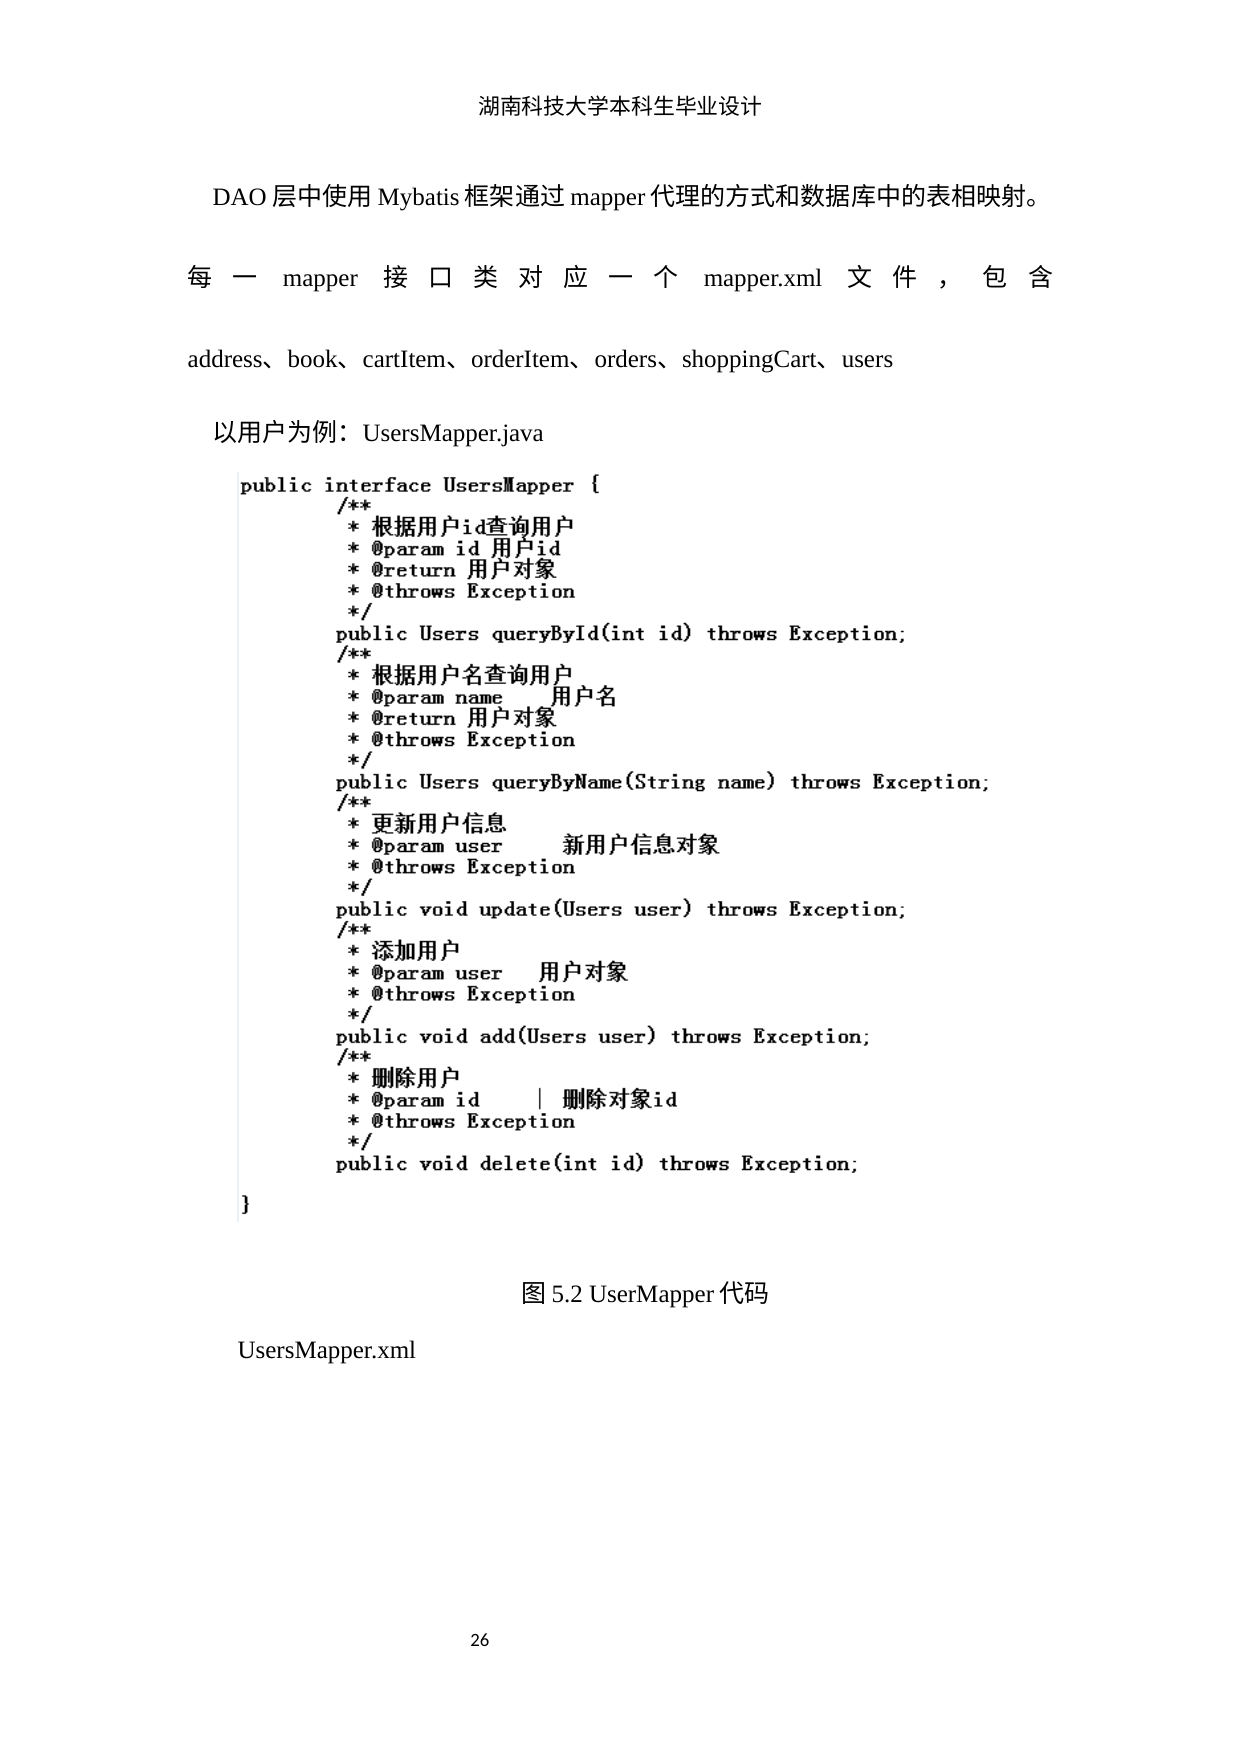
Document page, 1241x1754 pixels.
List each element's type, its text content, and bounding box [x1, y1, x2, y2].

picture [237, 472, 1104, 1222]
text 图5.2 UserMapper代码 [187, 1259, 1053, 1324]
text DAO层中使用Mybatis框架通过mapper代理的方式和数据库中的表相映射。每一mapper接口类对应一个mapper.xml文件，包含address、book、cartItem、orderItem、orders、shoppingCart、users [187, 162, 1053, 389]
text 以用户为例：UsersMapper.java [187, 398, 1053, 463]
text UsersMapper.xml [187, 1333, 1053, 1366]
